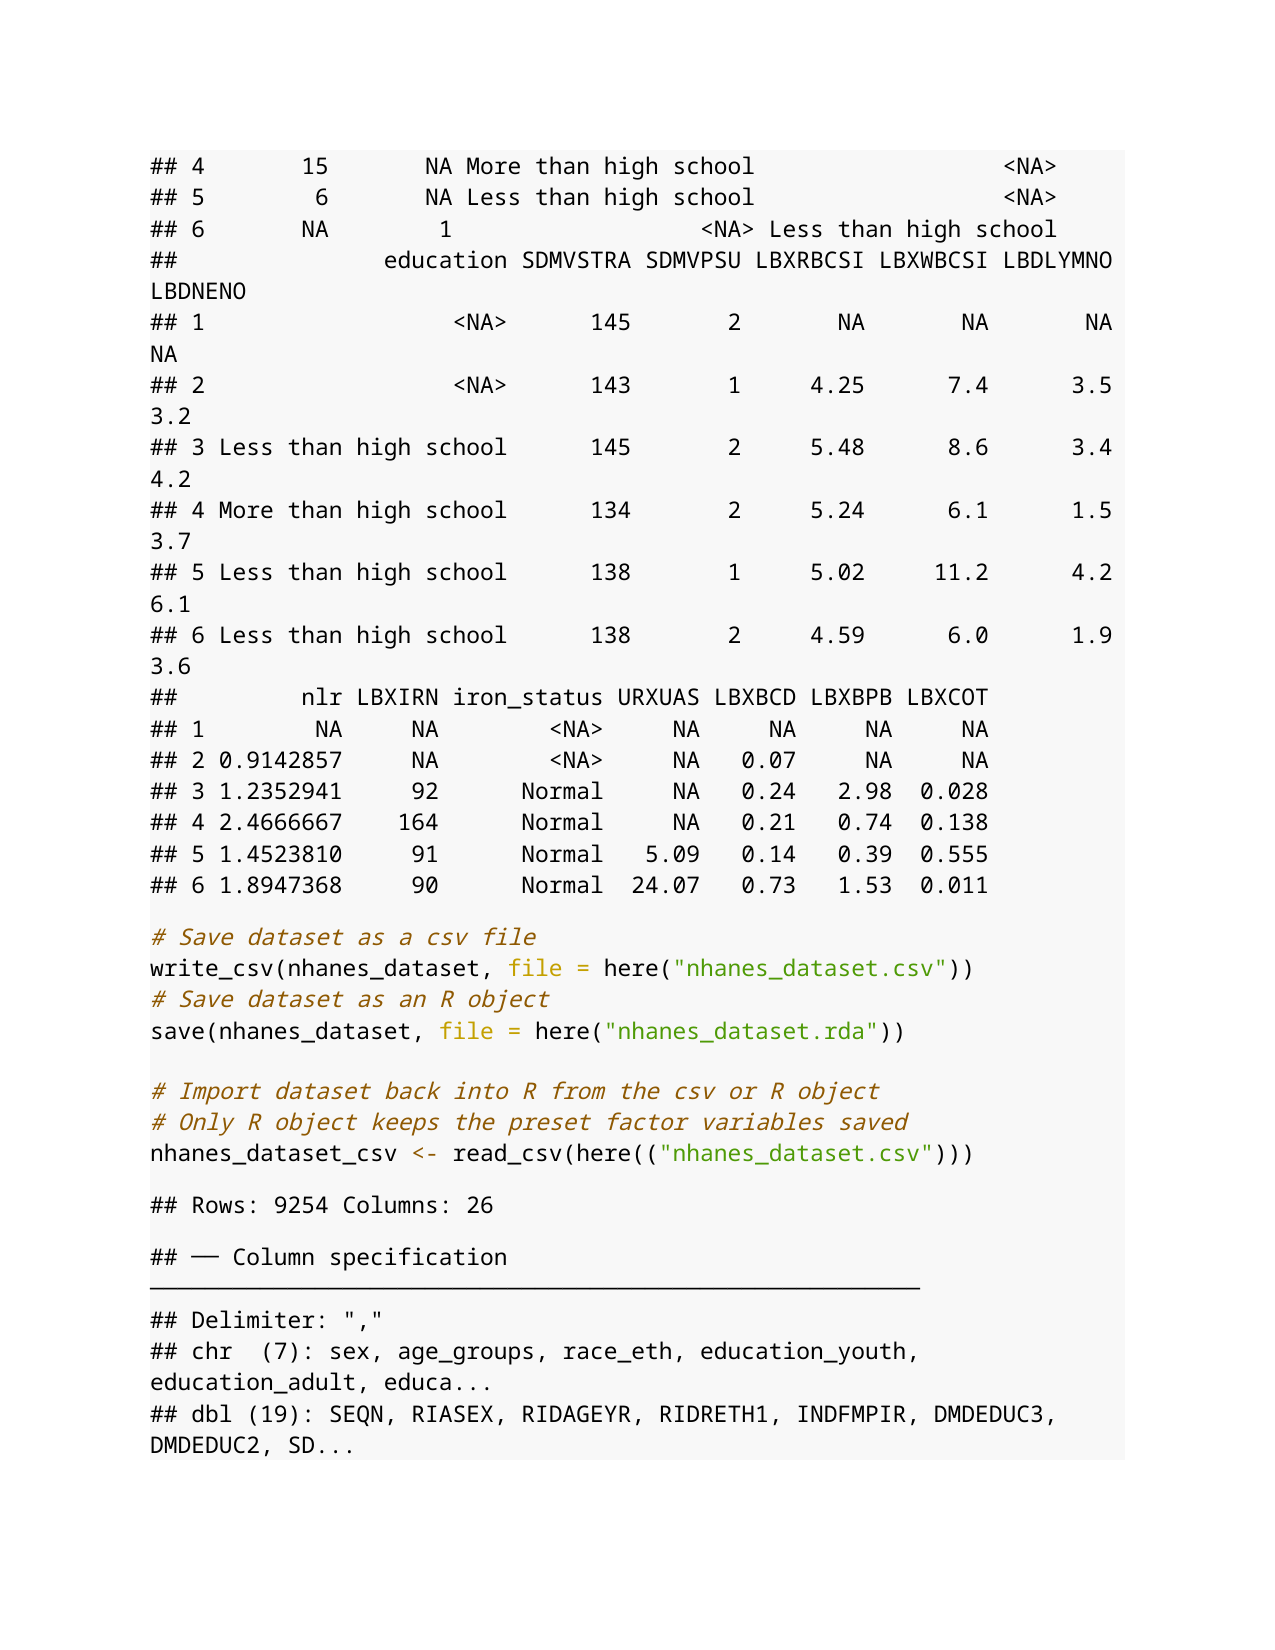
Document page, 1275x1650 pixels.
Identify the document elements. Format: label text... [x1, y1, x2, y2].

text ## Rows: 9254 Columns: 26 [150, 1189, 1125, 1220]
text ## ── Column specification ──────────────────────────────────────────────────────── ## Delimiter: "," ## chr (7): sex, age_groups, race_eth, education_youth, education_adult, educa... ## dbl (19): SEQN, RIASEX, RIDAGEYR, RIDRETH1, INDFMPIR, DMDEDUC3, DMDEDUC2, SD... [150, 1241, 1125, 1460]
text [150, 150, 1125, 900]
text # Save dataset as a csv file write_csv(nhanes_dataset, file = here("nhanes_dataset.csv")) # Save dataset as an R object save(nhanes_dataset, file = here("nhanes_dataset.rda")) # Import dataset back into R from the csv or R object # Only R object keeps the preset factor variables saved nhanes_dataset_csv <- read_csv(here(("nhanes_dataset.csv"))) [150, 921, 1125, 1168]
